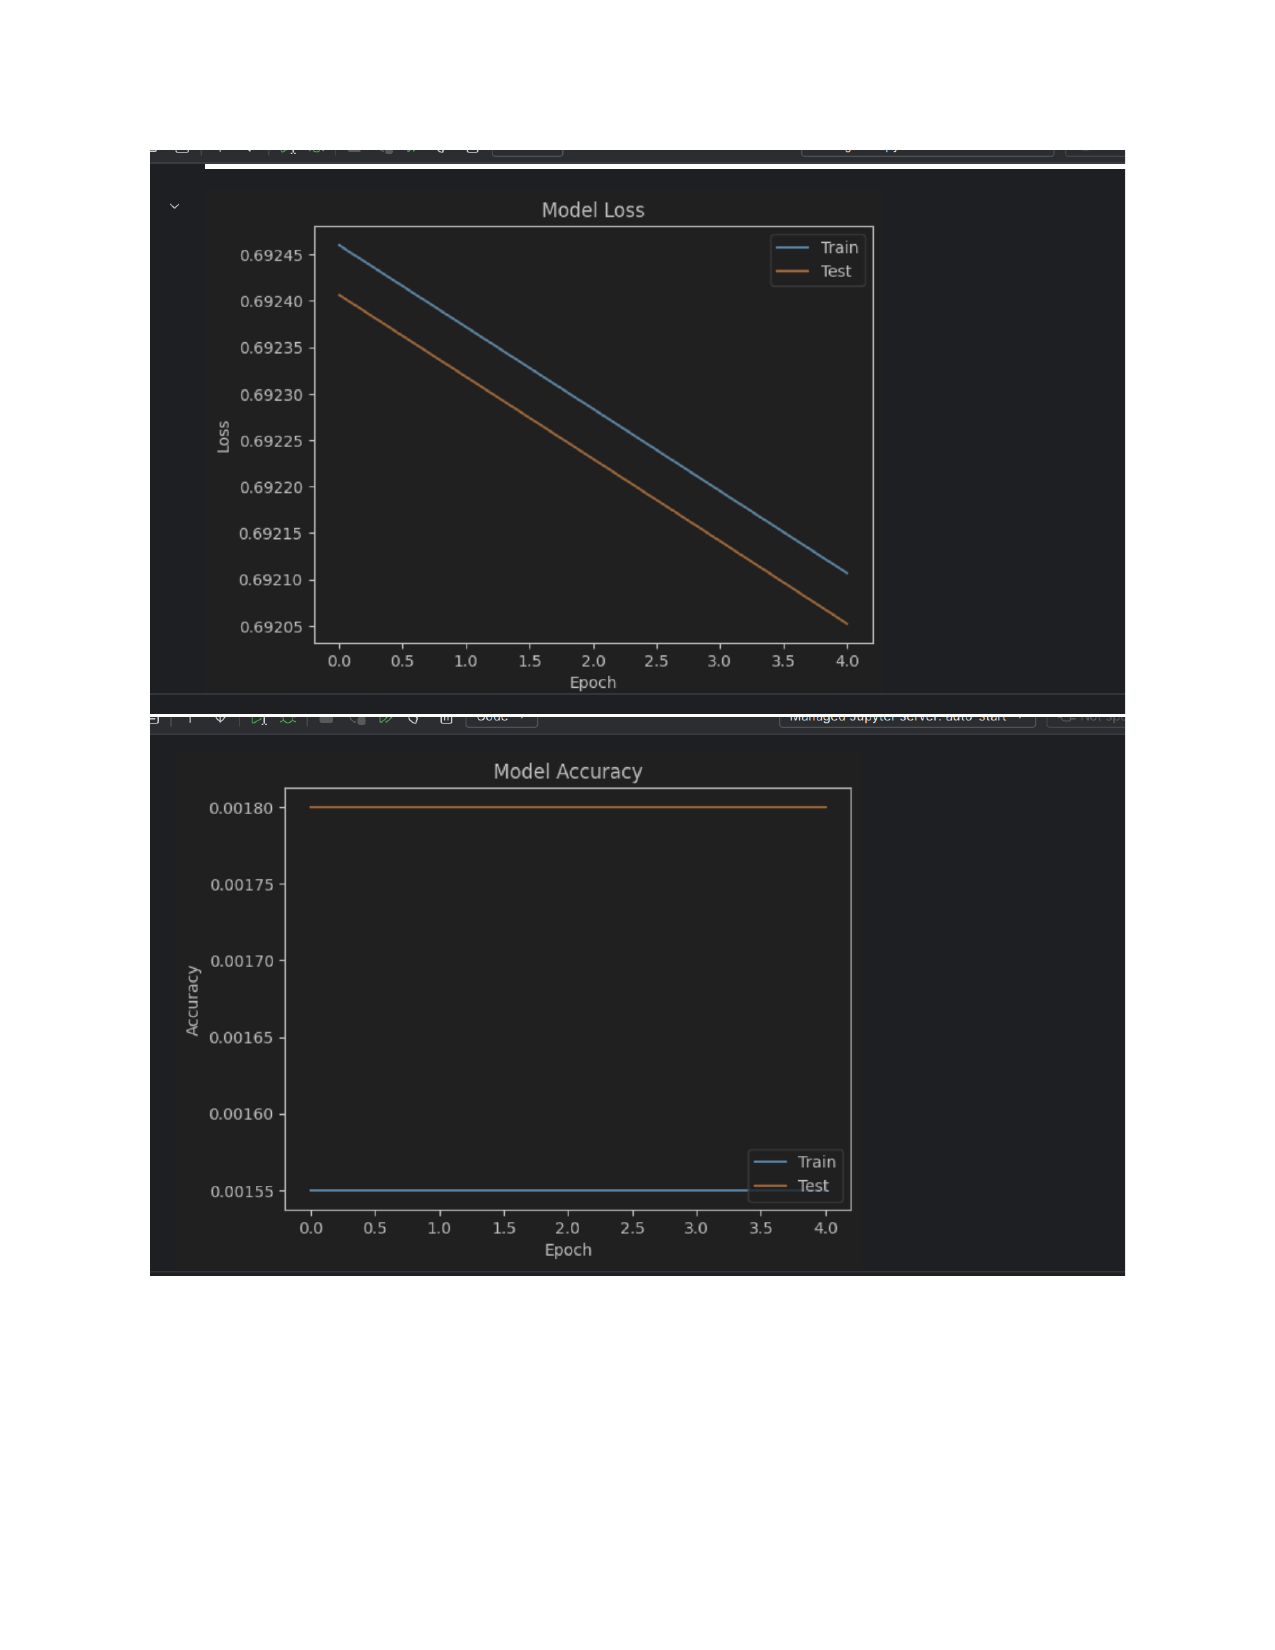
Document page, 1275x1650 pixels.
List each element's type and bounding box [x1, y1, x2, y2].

picture [150, 150, 1125, 714]
picture [150, 717, 1125, 1276]
